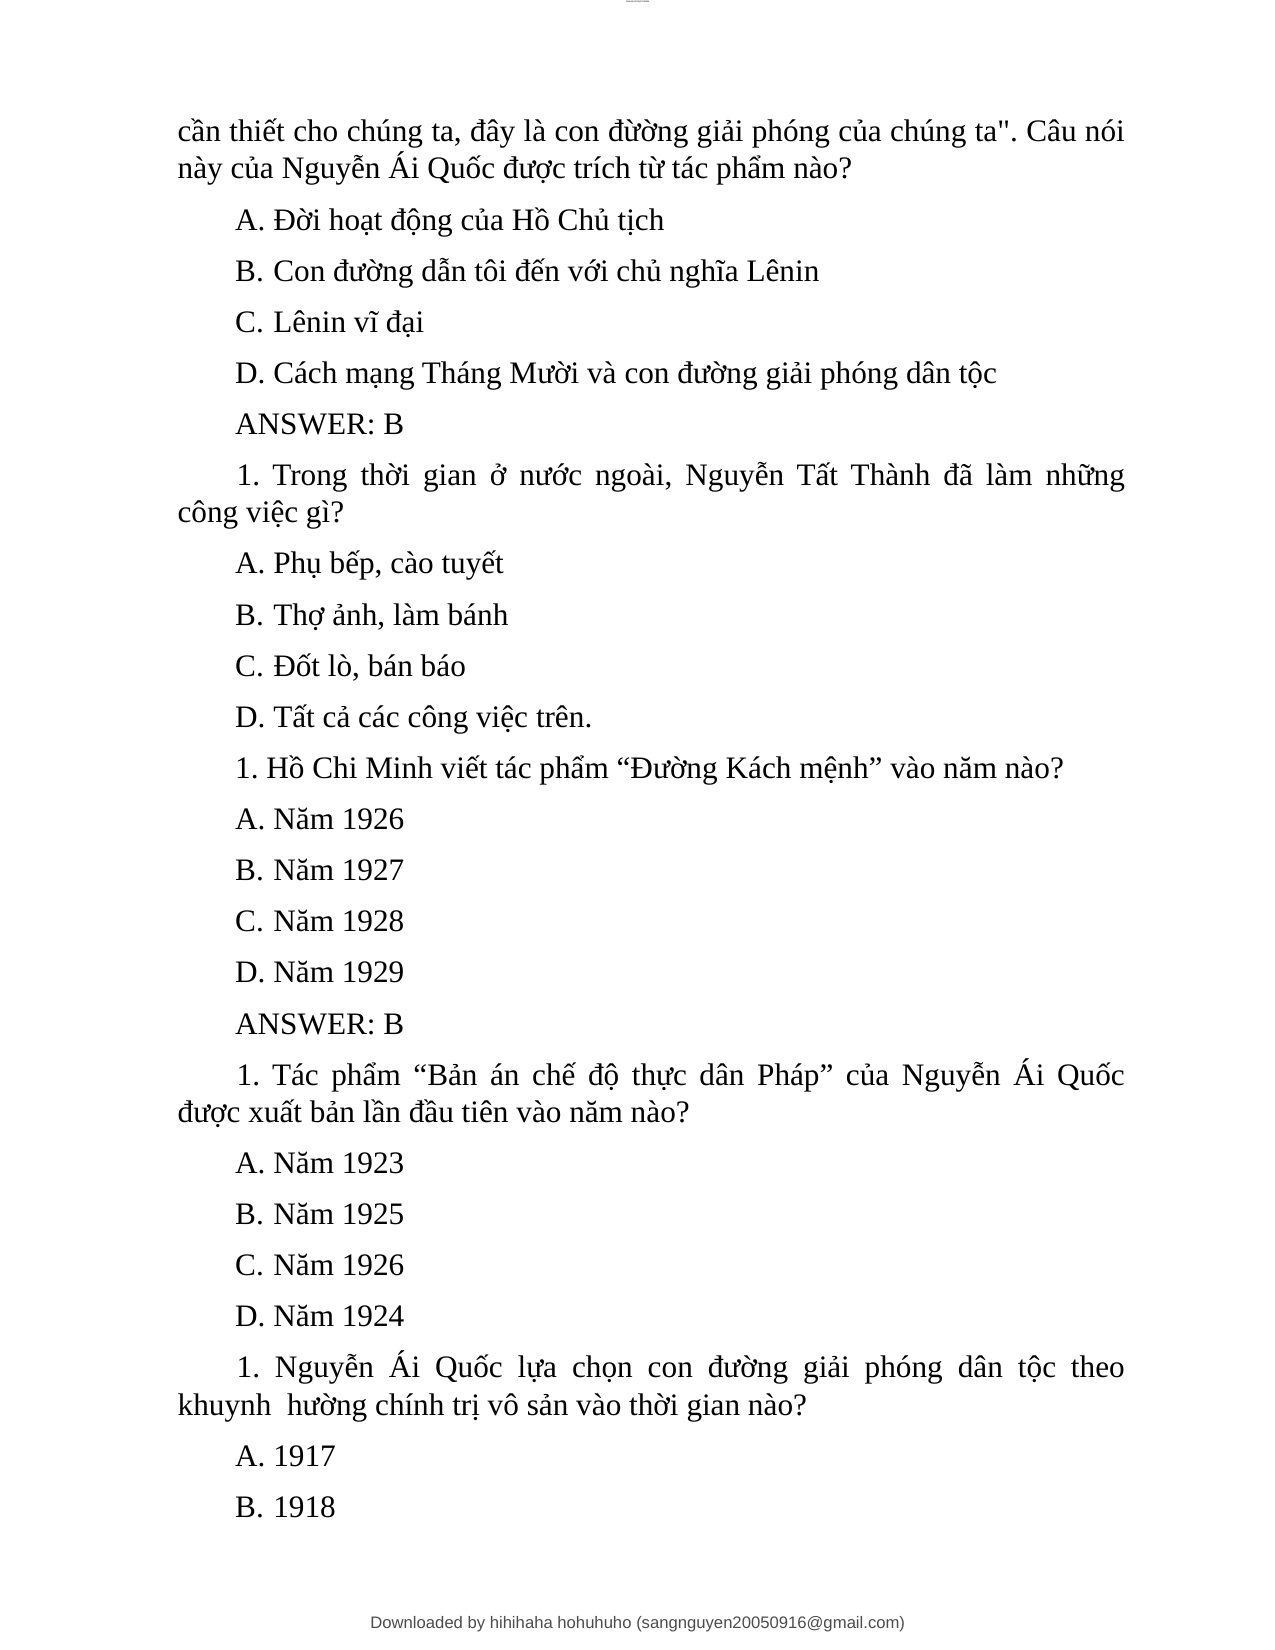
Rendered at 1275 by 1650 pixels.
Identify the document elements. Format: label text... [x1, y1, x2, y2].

list Cách mạng Tháng Mười và con đường giải phóng dân tộc [235, 354, 1126, 390]
list Phụ bếp, cào tuyết [235, 544, 1126, 581]
list 1918 [235, 1488, 1126, 1524]
list Năm 1924 [235, 1298, 1126, 1333]
text 1. Trong thời gian ở nước ngoài, Nguyễn Tất Thành đã làm những công việc gì? [177, 456, 1126, 529]
list Đời hoạt động của Hồ Chủ tịch [235, 201, 1126, 237]
list Đốt lò, bán báo [235, 647, 1126, 683]
list Năm 1923 [235, 1144, 1126, 1180]
list Con đường dẫn tôi đến với chủ nghĩa Lênin [235, 252, 1126, 288]
list Năm 1926 [235, 800, 1126, 836]
text 1. Nguyễn Ái Quốc lựa chọn con đường giải phóng dân tộc theo khuynh hường chính trị vô sản vào thời gian nào? [177, 1349, 1126, 1422]
list Lênin vĩ đại [235, 303, 1126, 339]
text 1. Tác phẩm “Bản án chế độ thực dân Pháp” của Nguyễn Ái Quốc được xuất bản lần đầu tiên vào năm nào? [177, 1056, 1126, 1129]
text ANSWER: B [235, 1005, 1126, 1041]
list Tất cả các công việc trên. [235, 698, 1126, 734]
list Năm 1927 [235, 851, 1126, 887]
list Năm 1928 [235, 903, 1126, 938]
list Năm 1926 [235, 1246, 1126, 1282]
list 1917 [235, 1437, 1126, 1473]
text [177, 113, 1126, 186]
text ANSWER: B [235, 405, 1126, 441]
list Năm 1929 [235, 954, 1126, 990]
text 1. Hồ Chi Minh viết tác phẩm “Đường Kách mệnh” vào năm nào? [235, 749, 1126, 785]
list Thợ ảnh, làm bánh [235, 596, 1126, 632]
list Năm 1925 [235, 1195, 1126, 1231]
